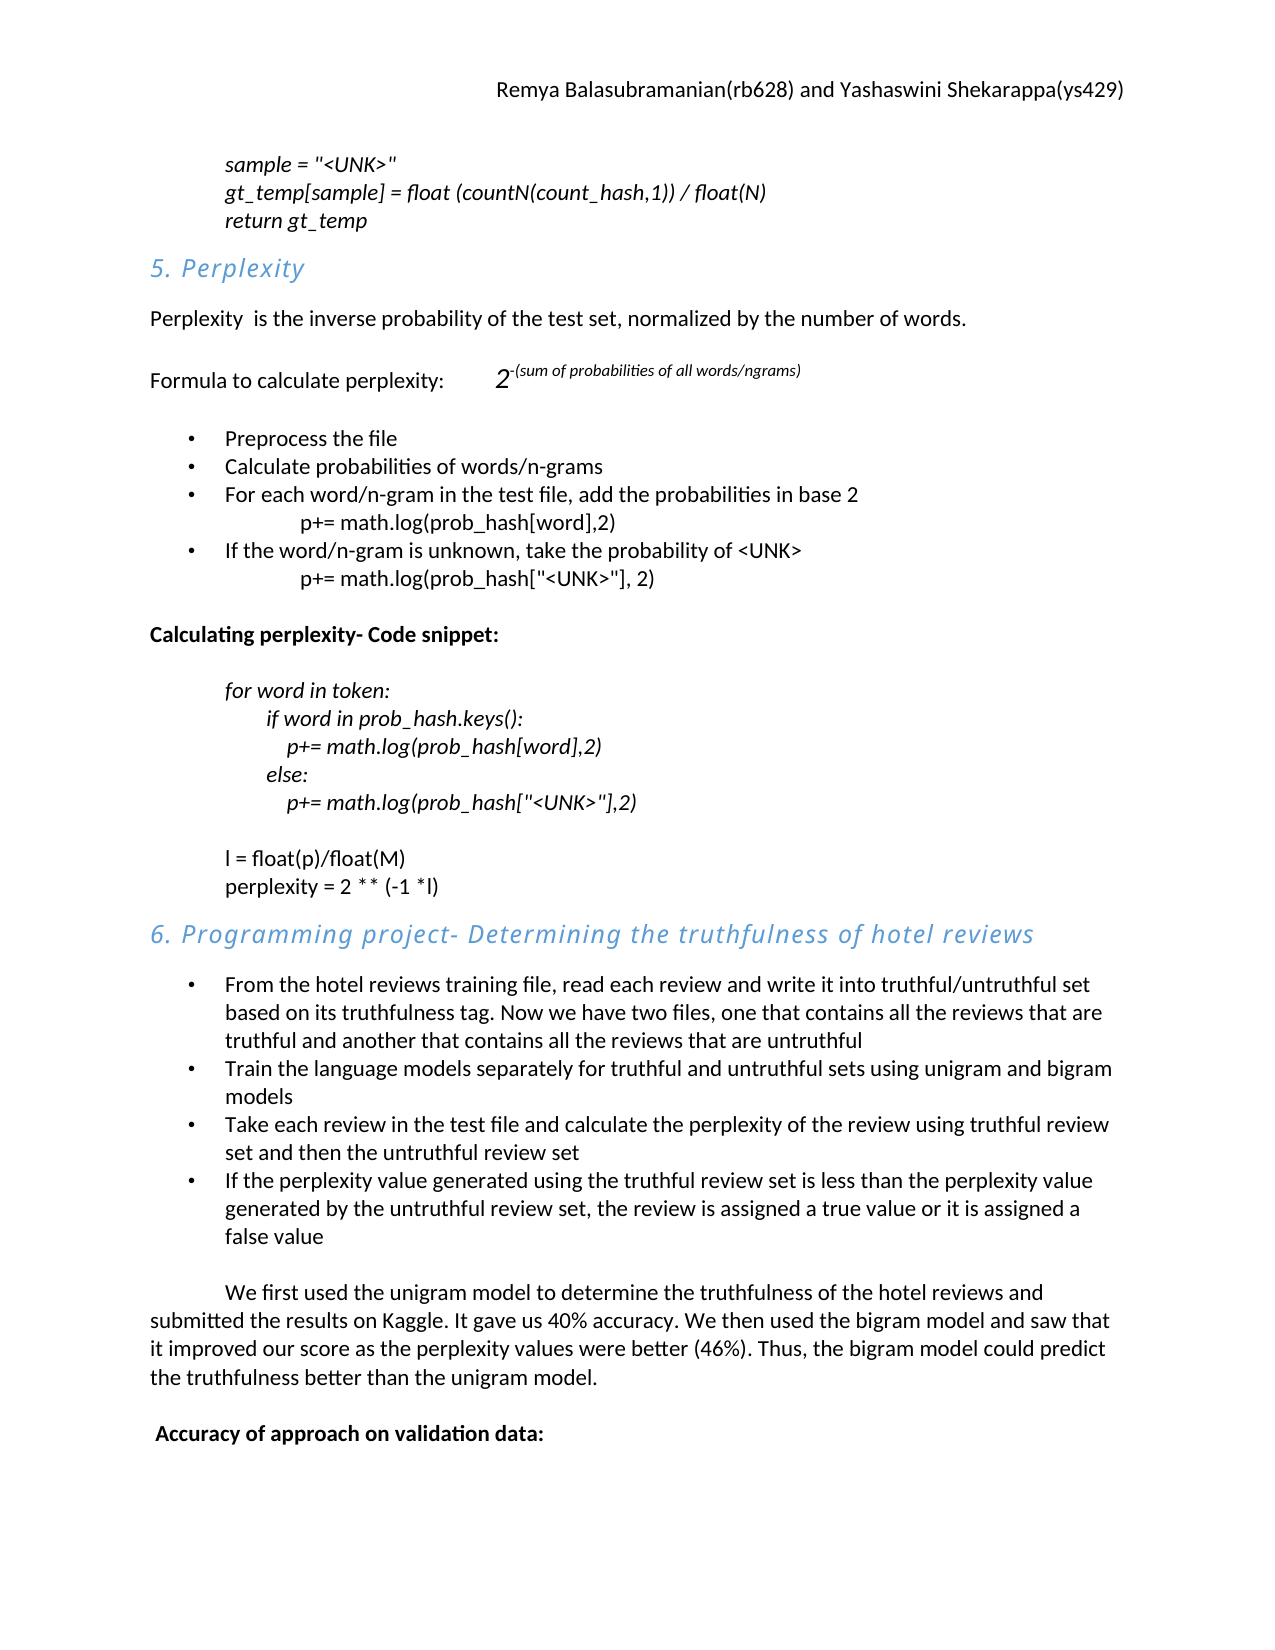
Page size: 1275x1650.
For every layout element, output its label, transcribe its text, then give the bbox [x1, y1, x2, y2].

text p+= math.log(prob_hash[word],2) [225, 732, 1125, 760]
text Calculating perplexity- Code snippet: [150, 620, 1125, 648]
text Formula to calculate perplexity: 2-(sum of probabilities of all words/ngrams) [150, 360, 1125, 396]
text perplexity = 2 ** (-1 *l) [225, 872, 1125, 900]
list Preprocess the file [187, 424, 1125, 452]
text sample = "<UNK>" [225, 150, 1125, 178]
text else: [225, 760, 1125, 788]
list Take each review in the test file and calculate the perplexity of the review using truthful review set and then the untruthful review set [187, 1110, 1125, 1166]
list Train the language models separately for truthful and untruthful sets using unigram and bigram models [187, 1054, 1125, 1110]
text Accuracy of approach on validation data: [150, 1419, 1125, 1447]
text return gt_temp [225, 206, 1125, 234]
list If the word/n-gram is unknown, take the probability of <UNK> [187, 536, 1125, 564]
text We first used the unigram model to determine the truthfulness of the hotel reviews and submitted the results on Kaggle. It gave us 40% accuracy. We then used the bigram model and saw that it improved our score as the perplexity values were better (46%). Thus, the bigram model could predict the truthfulness better than the unigram model. [150, 1278, 1125, 1391]
text for word in token: [225, 676, 1125, 704]
list Calculate probabilities of words/n-grams [187, 452, 1125, 480]
list If the perplexity value generated using the truthful review set is less than the perplexity value generated by the untruthful review set, the review is assigned a true value or it is assigned a false value [187, 1166, 1125, 1251]
list For each word/n-gram in the test file, add the probabilities in base 2 [187, 480, 1125, 508]
text p+= math.log(prob_hash["<UNK>"], 2) [225, 564, 1125, 592]
text if word in prob_hash.keys(): [225, 704, 1125, 732]
text Perplexity is the inverse probability of the test set, normalized by the number of words. [150, 304, 1125, 332]
subtitle 5. Perplexity [150, 251, 1125, 285]
text p+= math.log(prob_hash["<UNK>"],2) [225, 788, 1125, 816]
text gt_temp[sample] = float (countN(count_hash,1)) / float(N) [225, 178, 1125, 206]
text l = float(p)/float(M) [225, 844, 1125, 872]
text p+= math.log(prob_hash[word],2) [225, 508, 1125, 536]
list From the hotel reviews training file, read each review and write it into truthful/untruthful set based on its truthfulness tag. Now we have two files, one that contains all the reviews that are truthful and another that contains all the reviews that are untruthful [187, 970, 1125, 1054]
subtitle 6. Programming project- Determining the truthfulness of hotel reviews [150, 917, 1125, 951]
